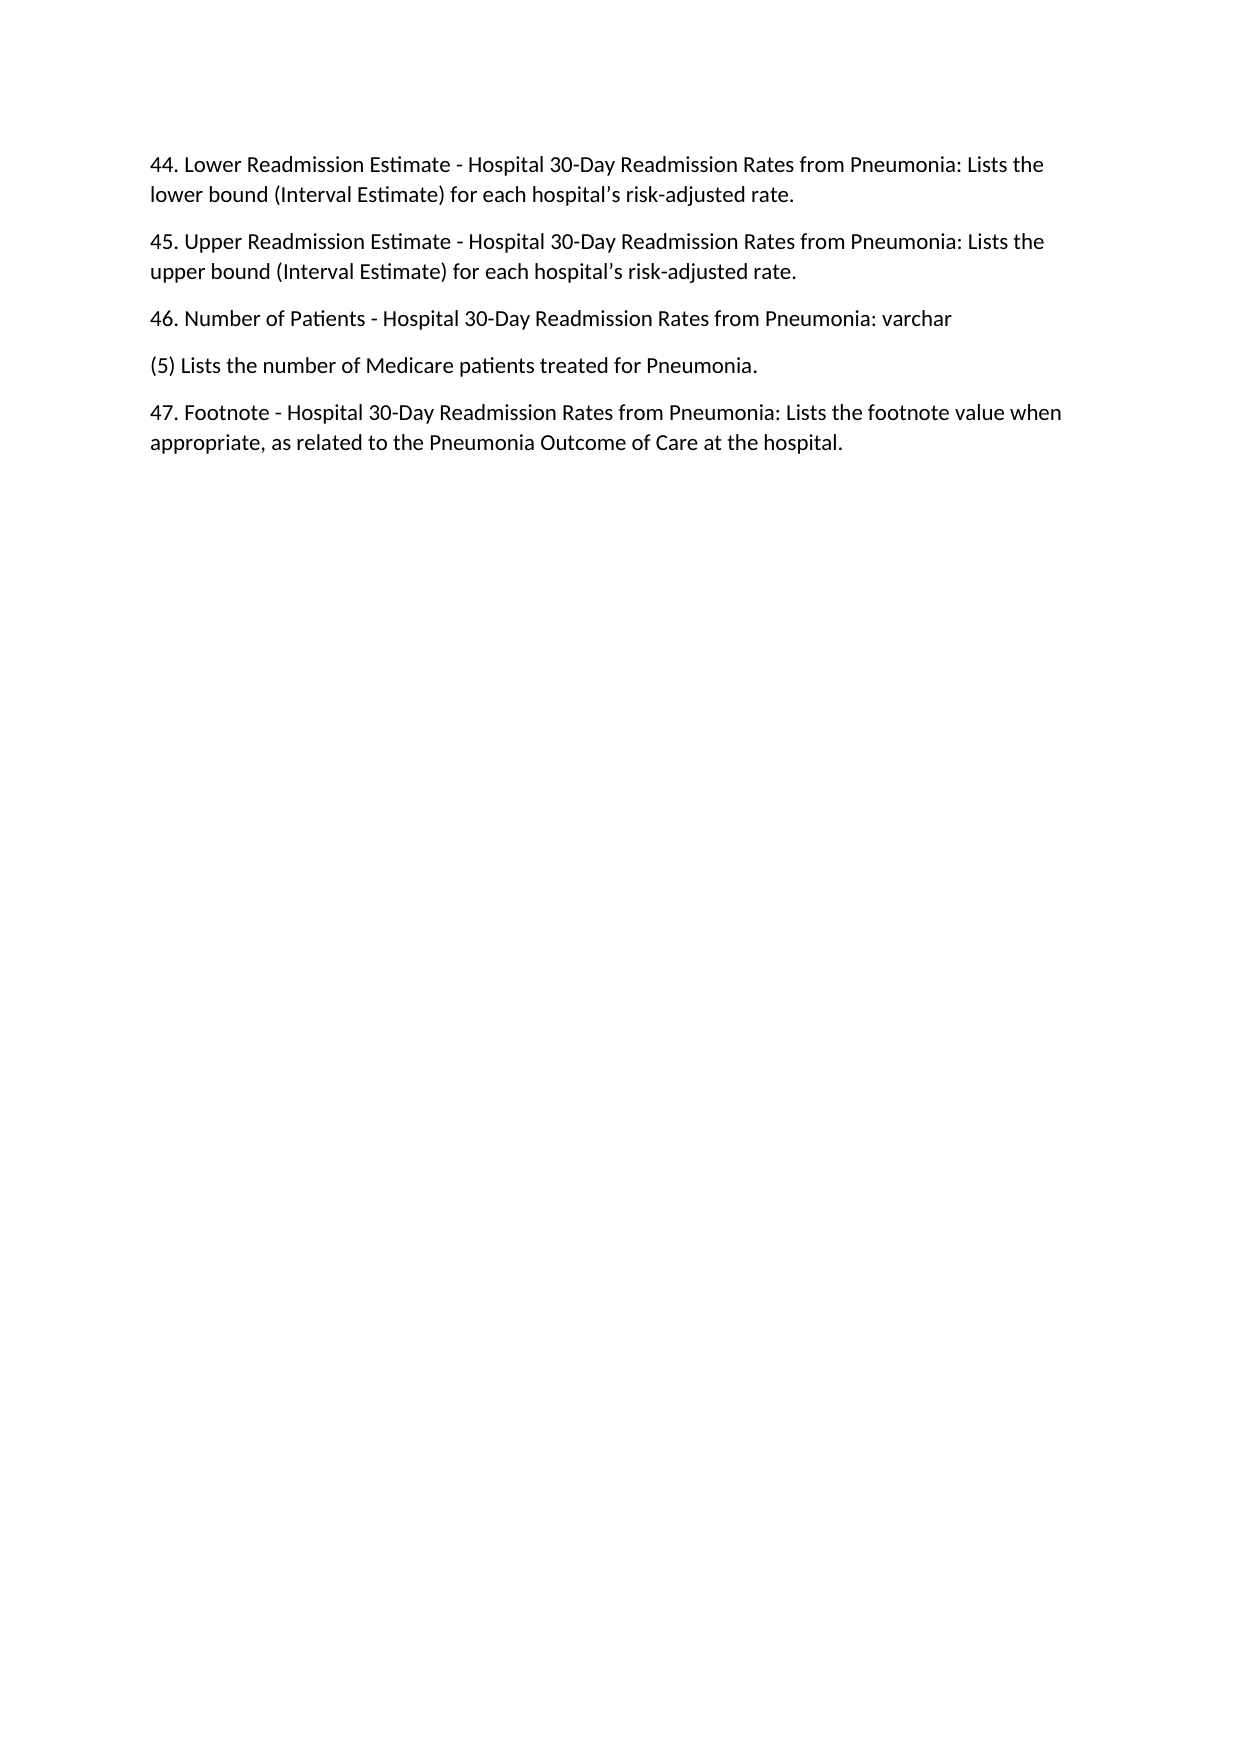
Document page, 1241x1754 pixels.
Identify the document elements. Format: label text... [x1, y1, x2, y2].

text 46. Number of Patients - Hospital 30-Day Readmission Rates from Pneumonia: varchar [150, 304, 1090, 332]
text 44. Lower Readmission Estimate - Hospital 30-Day Readmission Rates from Pneumonia: Lists the lower bound (Interval Estimate) for each hospital’s risk-adjusted rate. [150, 150, 1090, 208]
text 47. Footnote - Hospital 30-Day Readmission Rates from Pneumonia: Lists the footnote value when appropriate, as related to the Pneumonia Outcome of Care at the hospital. [150, 398, 1090, 456]
text (5) Lists the number of Medicare patients treated for Pneumonia. [150, 351, 1090, 379]
text 45. Upper Readmission Estimate - Hospital 30-Day Readmission Rates from Pneumonia: Lists the upper bound (Interval Estimate) for each hospital’s risk-adjusted rate. [150, 227, 1090, 285]
